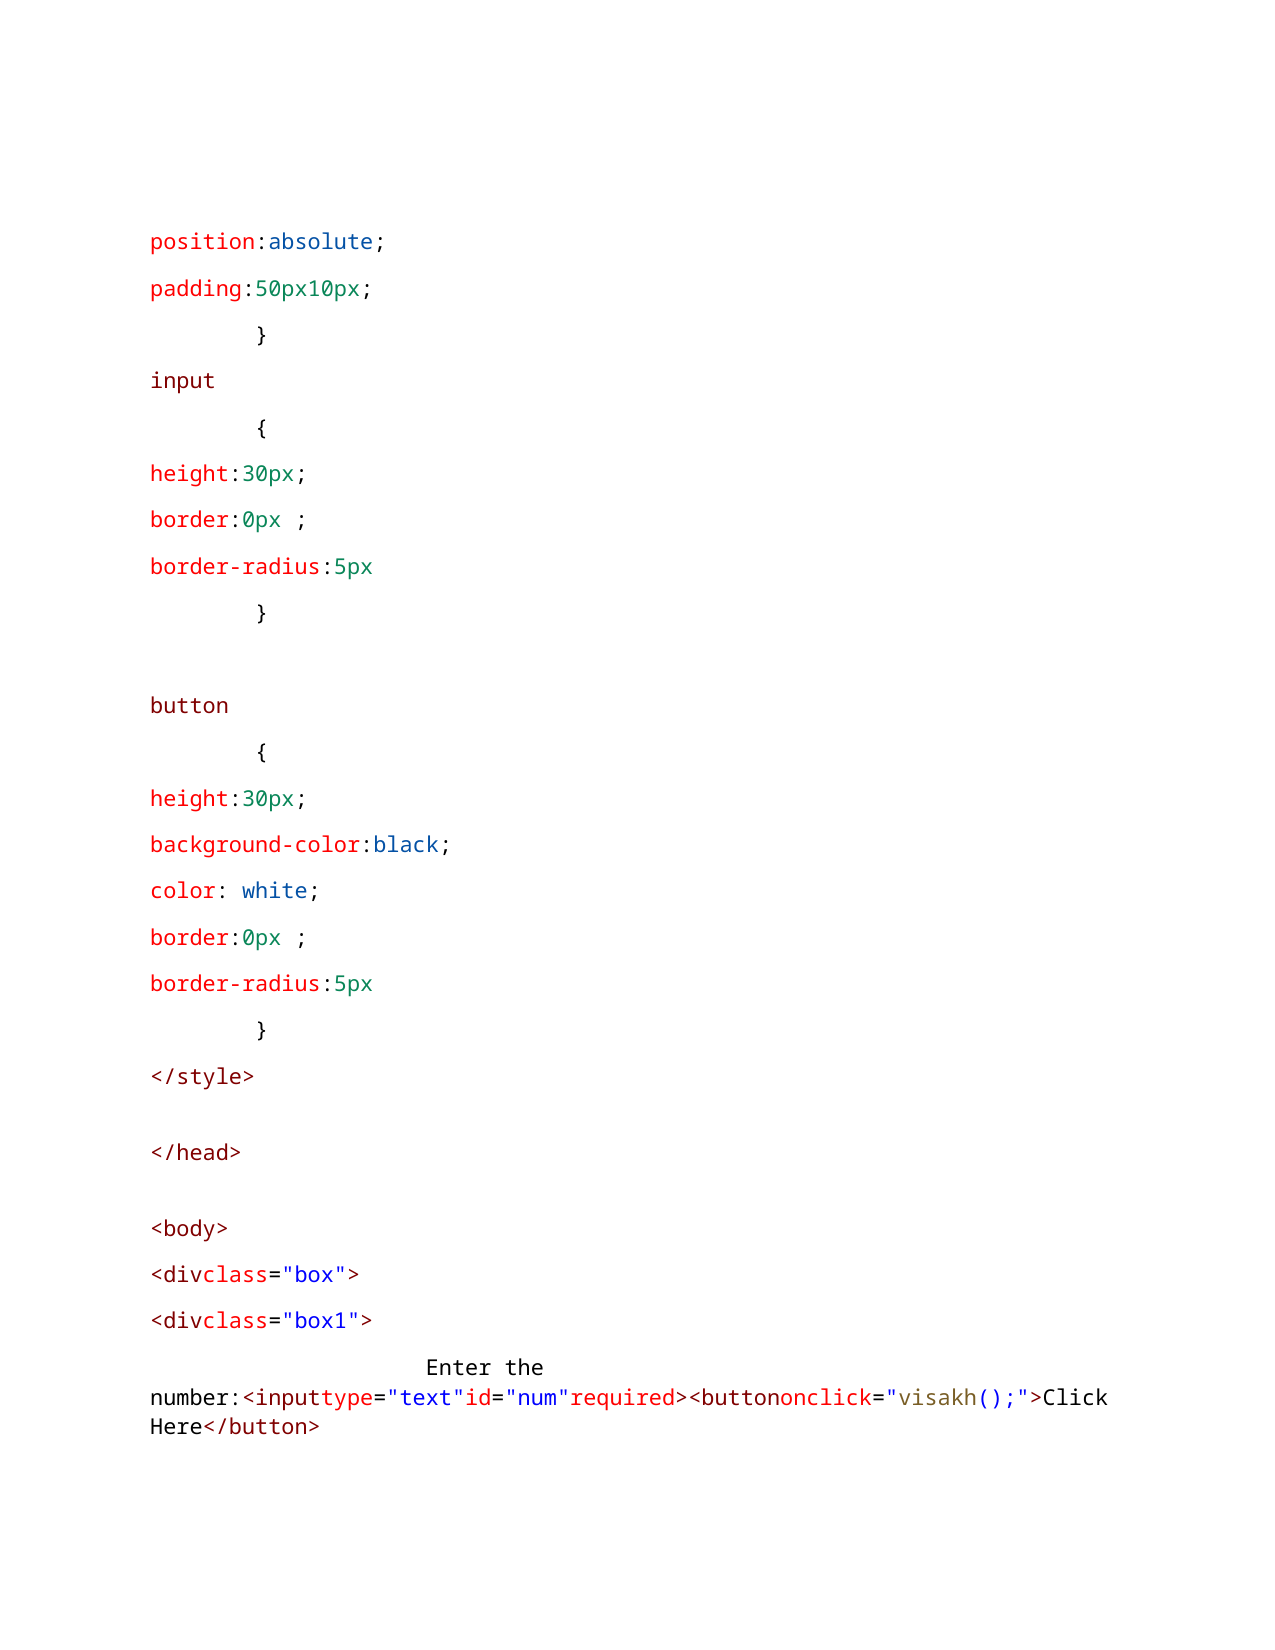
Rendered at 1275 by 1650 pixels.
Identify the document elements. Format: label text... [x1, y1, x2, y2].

text color: white; [150, 875, 1125, 905]
text padding:50px10px; [150, 272, 1125, 302]
text <divclass="box1"> [150, 1305, 1125, 1335]
text </head> [150, 1107, 1125, 1166]
text border:0px ; [150, 504, 1125, 534]
text height:30px; [150, 458, 1125, 487]
text <body> [150, 1183, 1125, 1242]
text } [150, 319, 1125, 348]
text { [150, 411, 1125, 441]
text { [150, 736, 1125, 766]
text background-color:black; [150, 829, 1125, 858]
text position:absolute; [150, 226, 1125, 256]
text border:0px ; [150, 921, 1125, 951]
text </style> [150, 1060, 1125, 1090]
text } [150, 1014, 1125, 1044]
text height:30px; [150, 782, 1125, 812]
text } [150, 597, 1125, 627]
text Enter the number:<inputtype="text"id="num"required><buttononclick="visakh();">Click Here</button> [150, 1352, 1125, 1441]
text border-radius:5px [150, 551, 1125, 580]
text <divclass="box"> [150, 1259, 1125, 1288]
text button [150, 689, 1125, 719]
text input [150, 365, 1125, 395]
text border-radius:5px [150, 968, 1125, 997]
